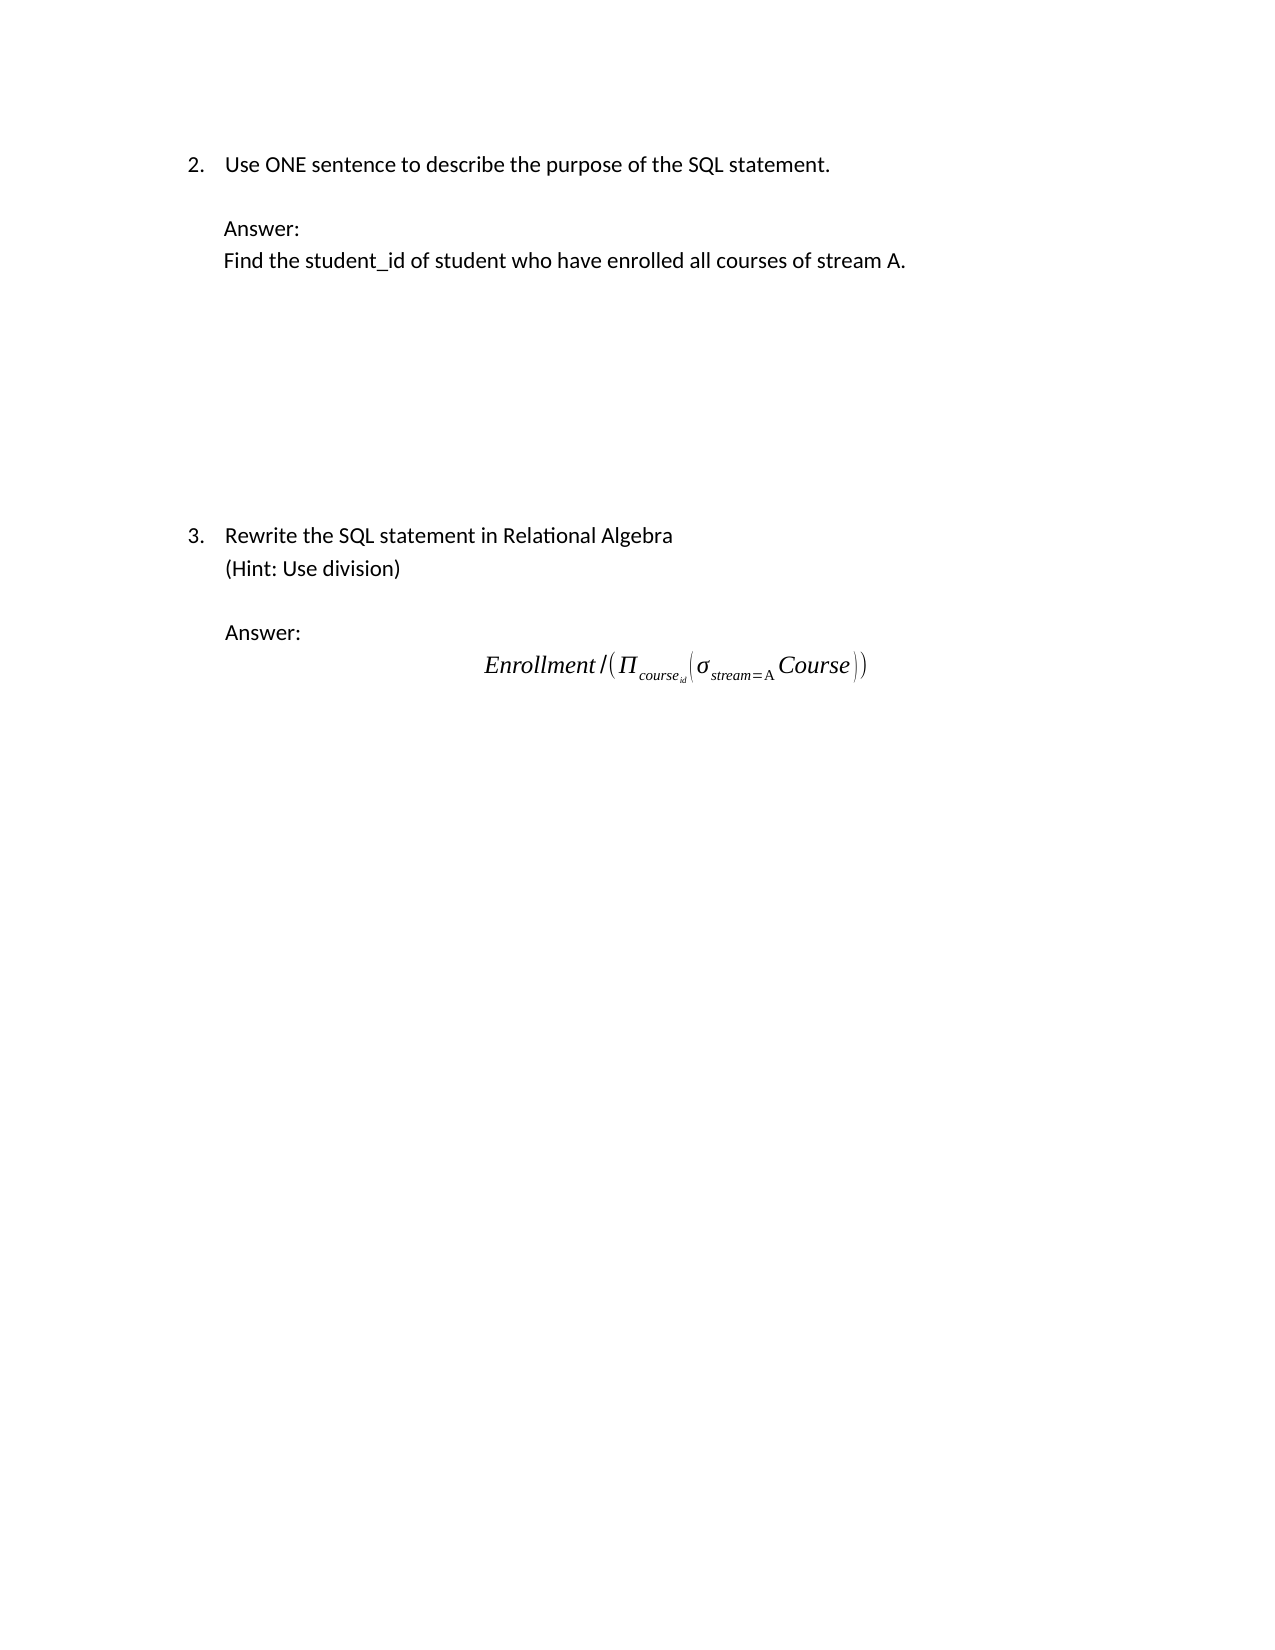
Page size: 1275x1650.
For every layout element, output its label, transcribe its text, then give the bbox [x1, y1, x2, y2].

text Answer: [225, 618, 1125, 646]
text (Hint: Use division) [225, 554, 1125, 582]
text Answer: [224, 214, 1125, 242]
list Use ONE sentence to describe the purpose of the SQL statement. [187, 150, 1125, 178]
list Rewrite the SQL statement in Relational Algebra [187, 521, 1125, 549]
text Find the student_id of student who have enrolled all courses of stream A. [224, 247, 1125, 274]
